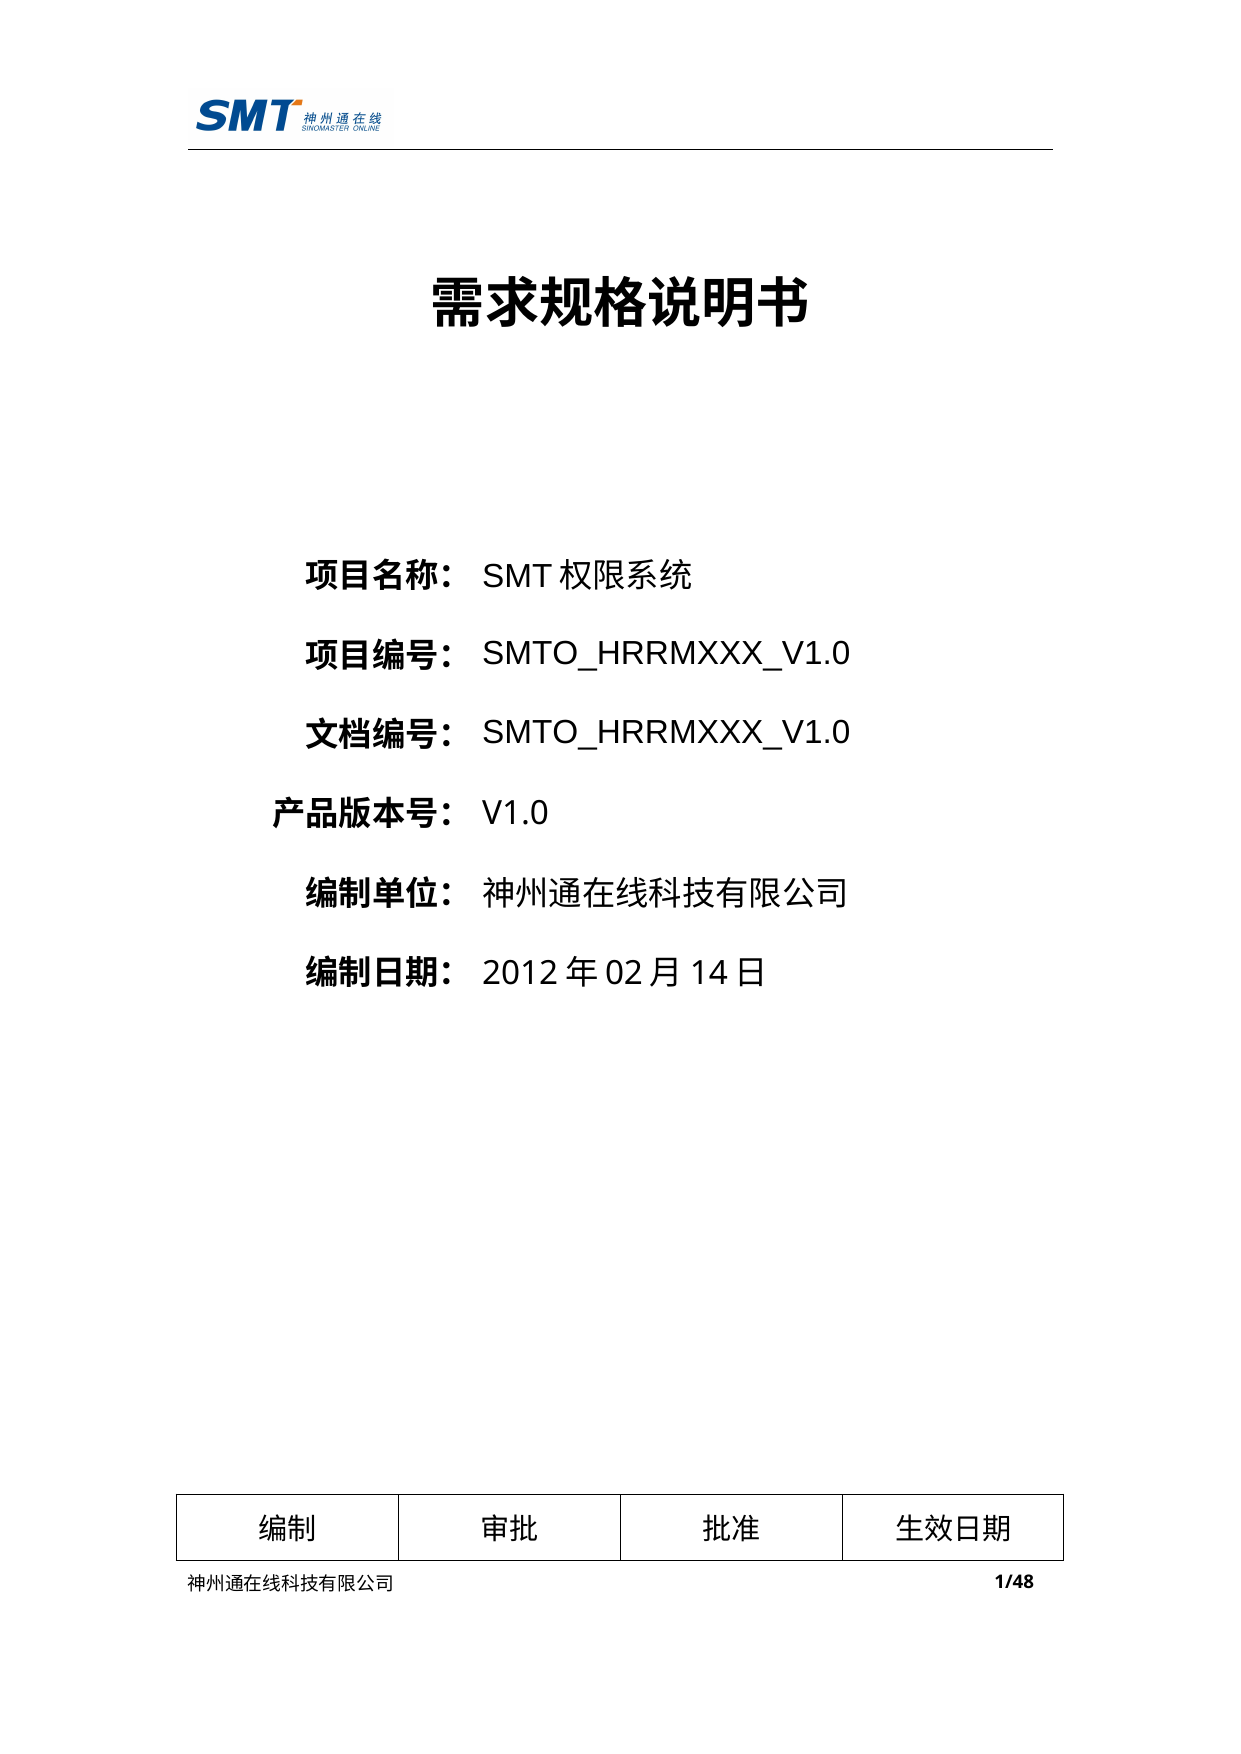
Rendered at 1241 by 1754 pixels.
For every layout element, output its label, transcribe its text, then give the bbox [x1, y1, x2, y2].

table_cell 文档编号： [90, 699, 471, 779]
table_cell 项目名称： [90, 541, 471, 620]
table_header 生效日期 [843, 1495, 1063, 1559]
table_cell 编制日期： [90, 937, 471, 1016]
table_cell V1.0 [471, 779, 1150, 858]
table_header 批准 [621, 1495, 842, 1559]
table_header 编制 [177, 1495, 398, 1559]
table_cell 神州通在线科技有限公司 [471, 858, 1150, 937]
table_cell SMTO_HRRMXXX_V1.0 [471, 620, 1150, 699]
table_cell 项目编号： [90, 620, 471, 699]
table_cell SMT权限系统 [471, 541, 1150, 620]
table_header 需求规格说明书 [90, 166, 1150, 541]
table_cell 编制单位： [90, 858, 471, 937]
table_cell 产品版本号： [90, 779, 471, 858]
table_cell SMTO_HRRMXXX_V1.0 [471, 699, 1150, 779]
picture [187, 88, 394, 147]
table_header 审批 [399, 1495, 620, 1559]
table_cell 2012年02月14日 [471, 937, 1150, 1016]
